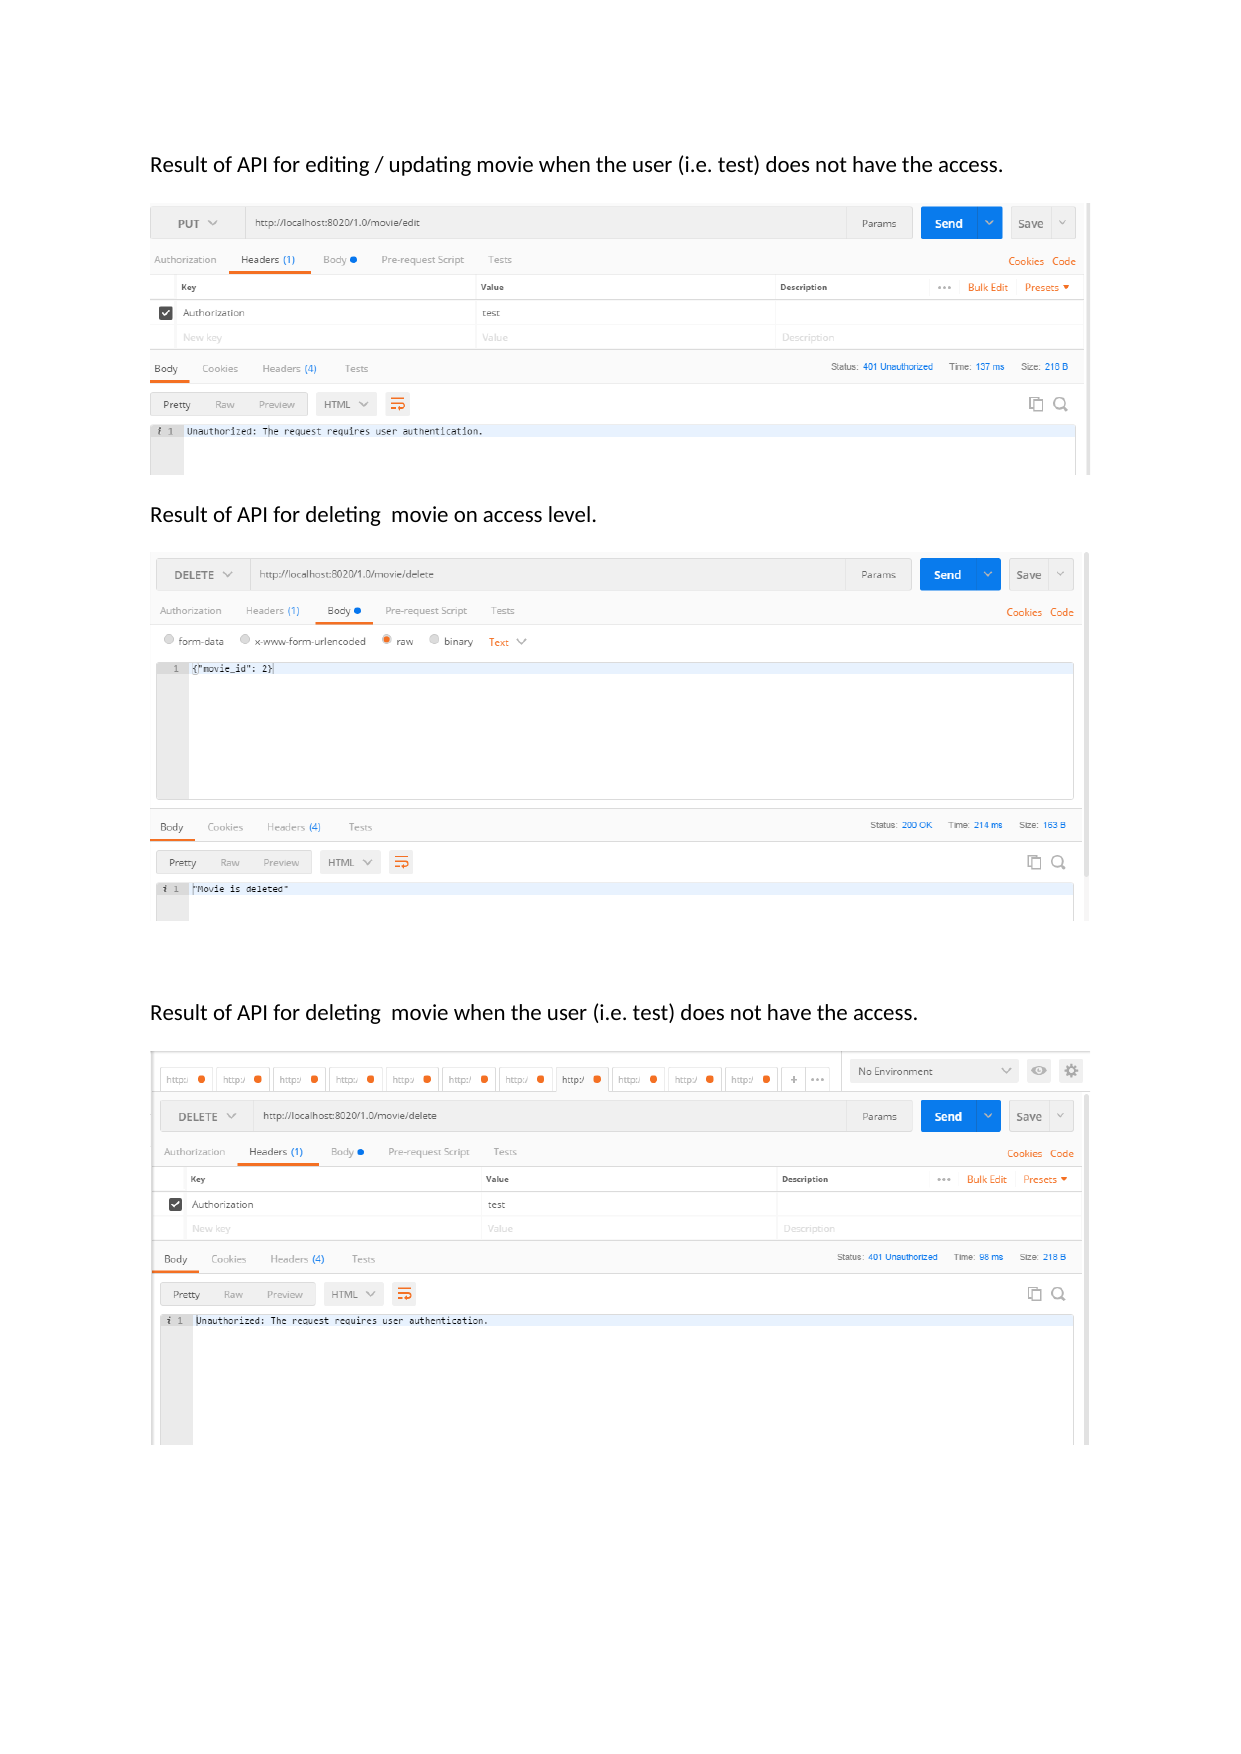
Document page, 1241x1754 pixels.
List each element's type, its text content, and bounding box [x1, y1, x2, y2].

picture [150, 1051, 1091, 1445]
picture [150, 552, 1091, 921]
picture [150, 203, 1091, 475]
text Result of API for editing / updating movie when the user (i.e. test) does not have the access. [150, 150, 1090, 178]
text Result of API for deleting movie when the user (i.e. test) does not have the access. [150, 998, 1090, 1027]
text Result of API for deleting movie on access level. [150, 500, 1090, 528]
